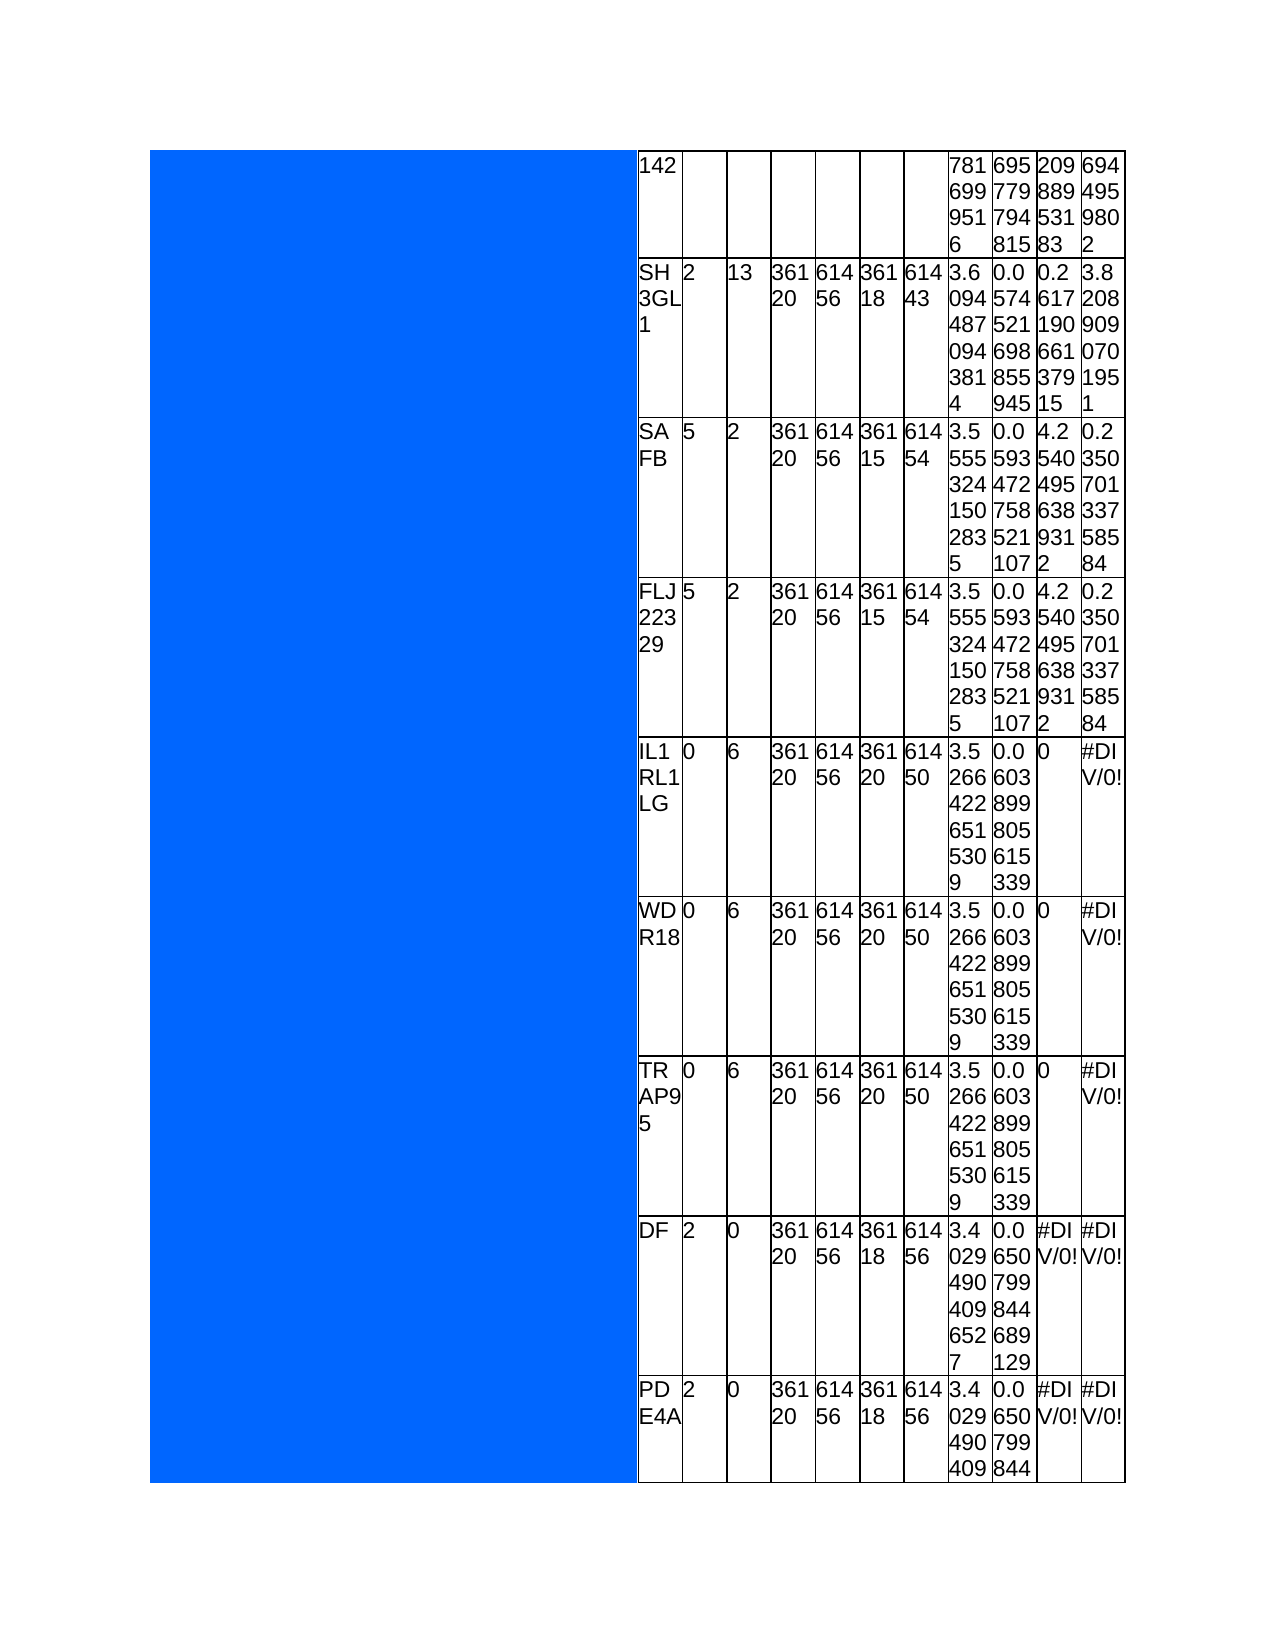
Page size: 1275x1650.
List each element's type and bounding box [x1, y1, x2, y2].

table_header [150, 150, 637, 1483]
